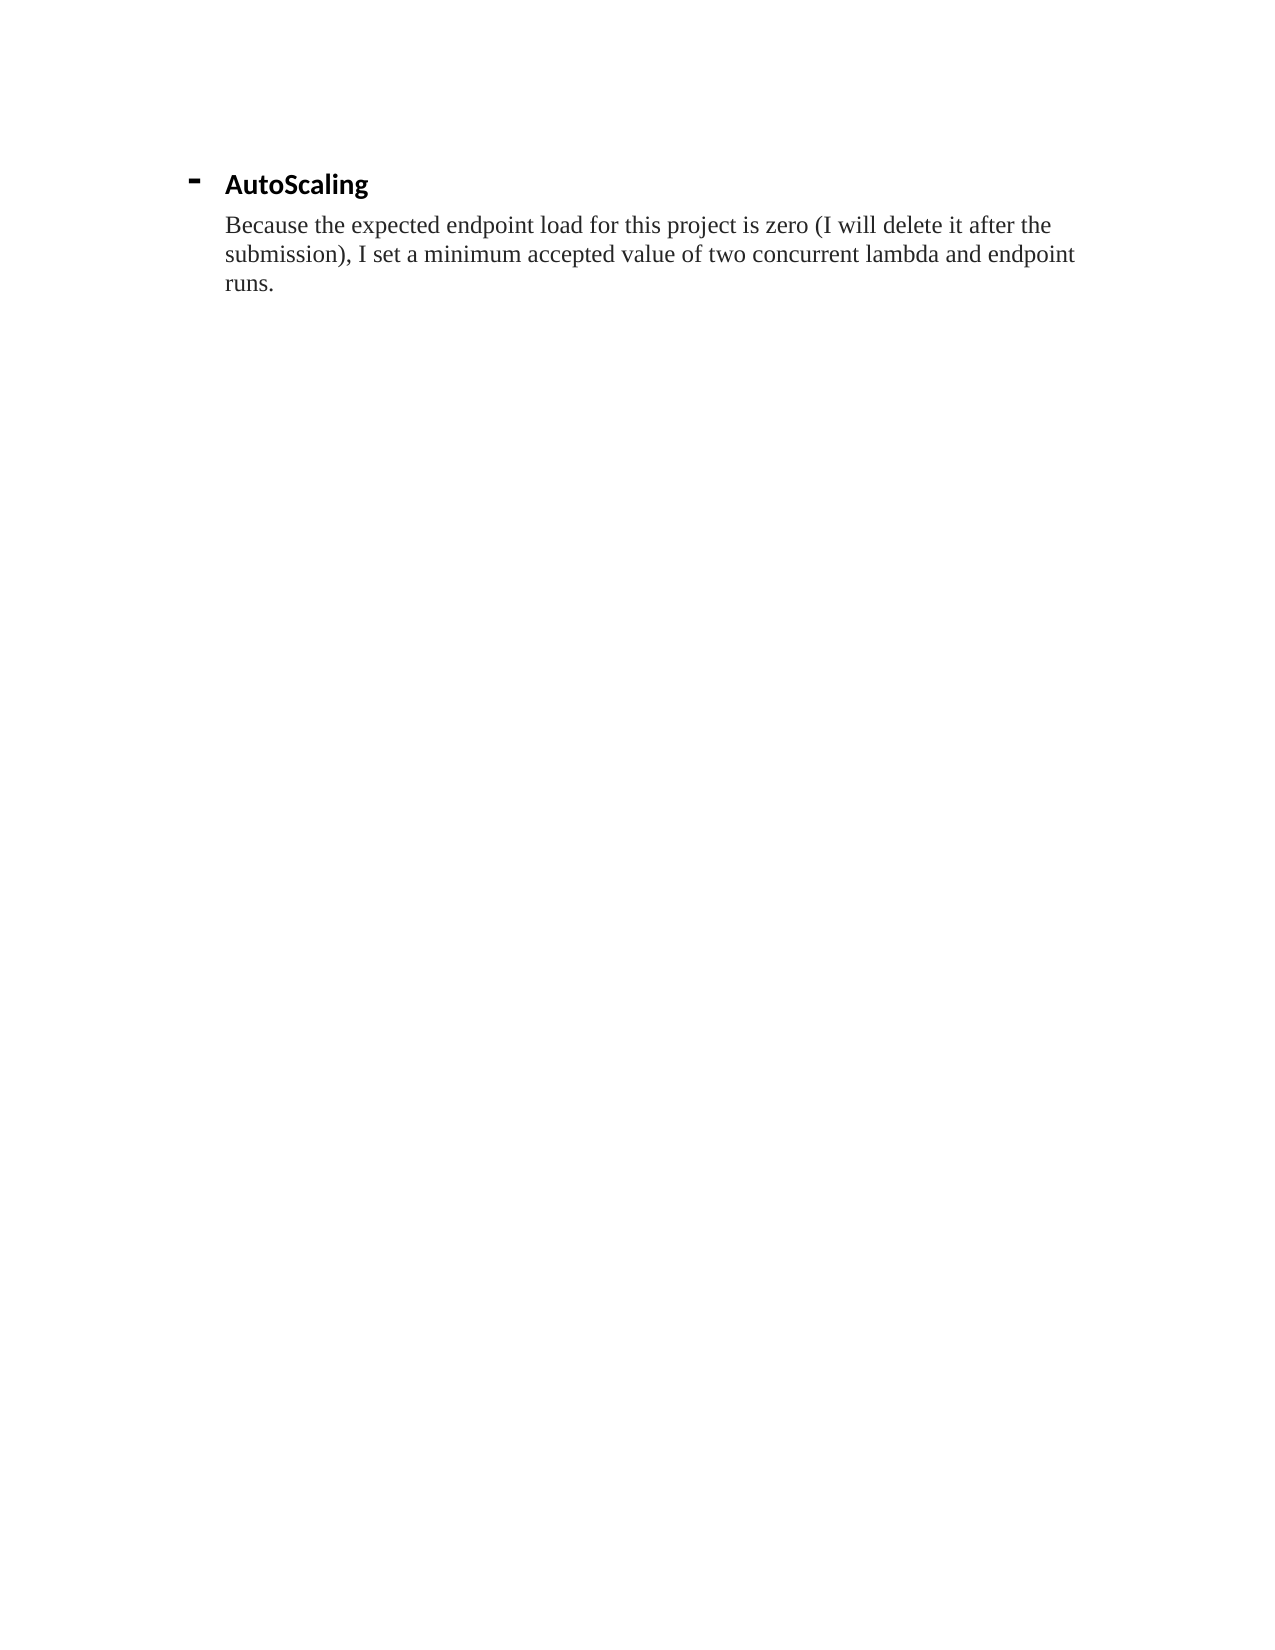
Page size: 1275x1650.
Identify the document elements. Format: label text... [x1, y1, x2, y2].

list Because the expected endpoint load for this project is zero (I will delete it after the submission), I set a minimum accepted value of two concurrent lambda and endpoint runs. [225, 210, 1125, 297]
list AutoScaling [187, 150, 1125, 206]
